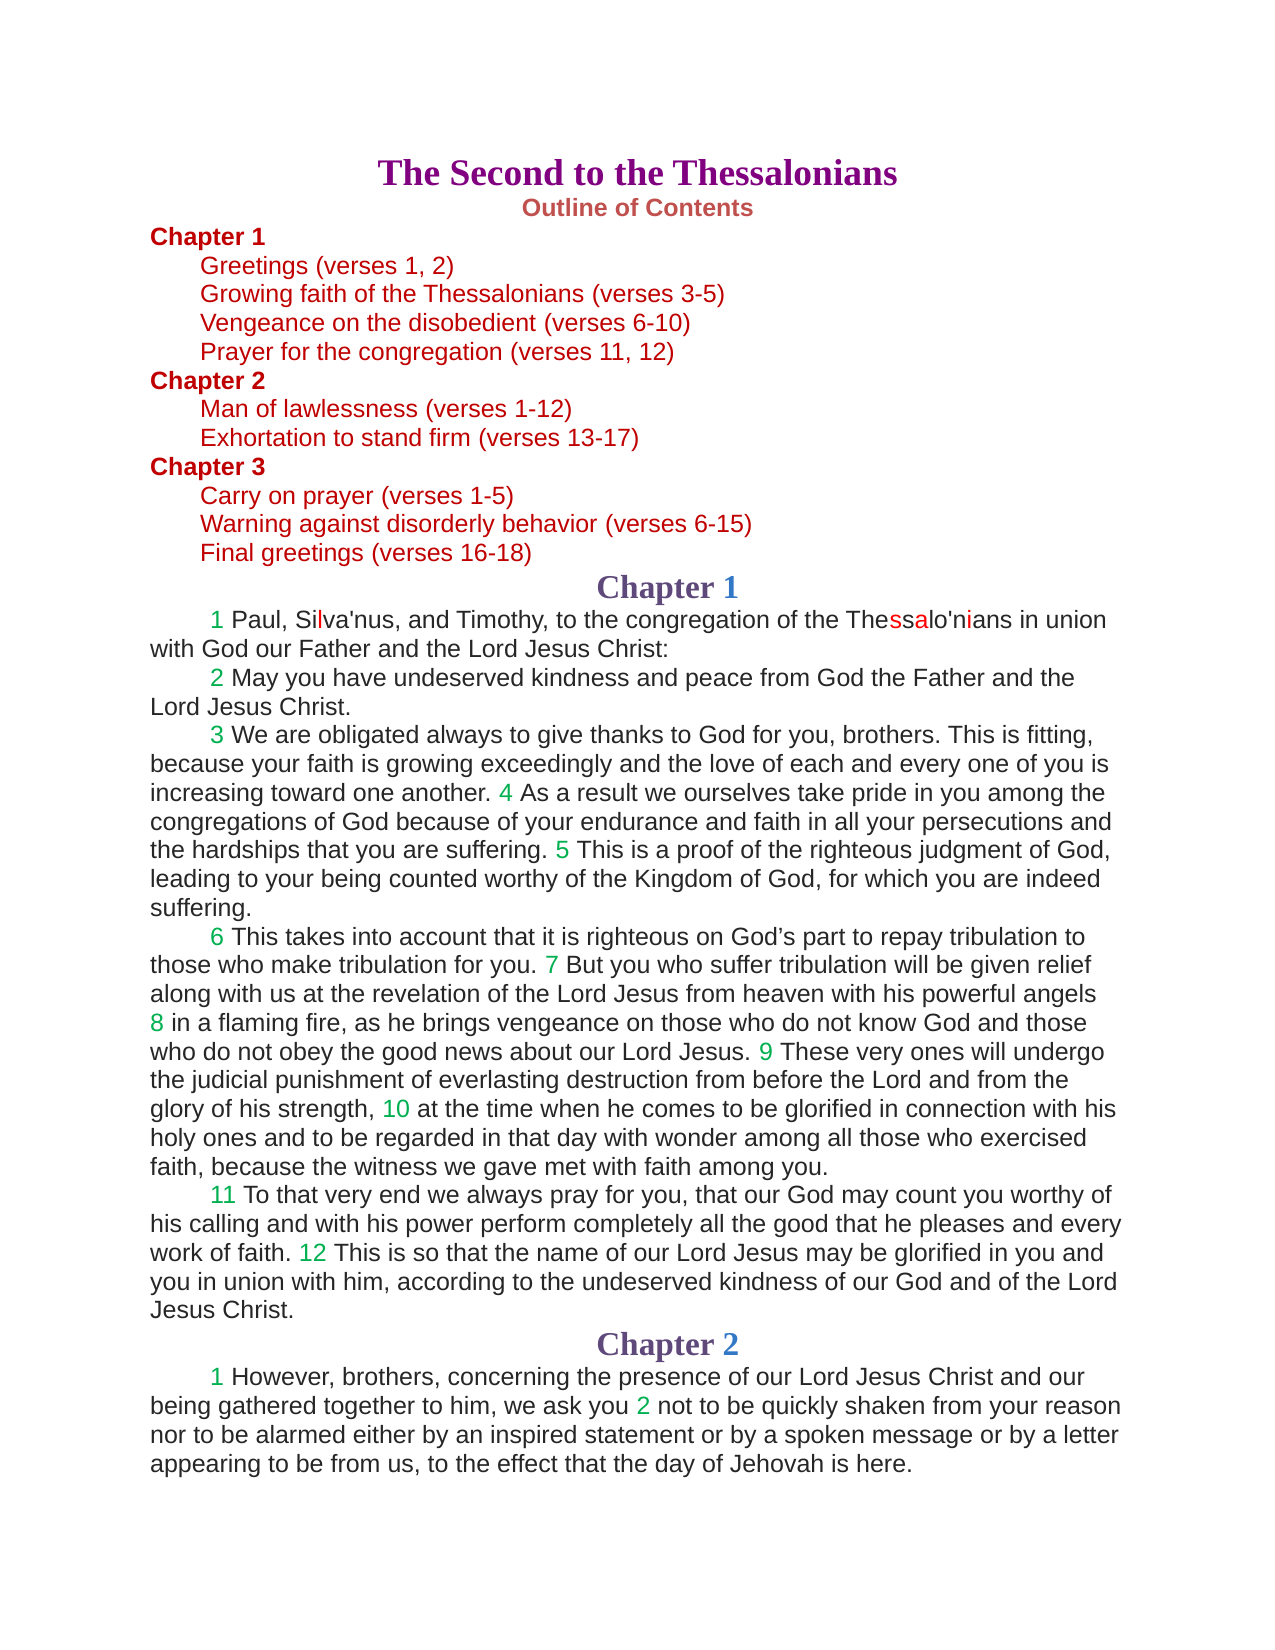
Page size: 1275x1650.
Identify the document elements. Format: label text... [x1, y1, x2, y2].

text Exhortation to stand firm (verses 13-17) [150, 423, 1125, 452]
text Carry on prayer (verses 1-5) [150, 481, 1125, 509]
text 1 However, brothers, concerning the presence of our Lord Jesus Christ and our being gathered together to him, we ask you 2 not to be quickly shaken from your reason nor to be alarmed either by an inspired statement or by a spoken message or by a letter appearing to be from us, to the effect that the day of Jehovah is here. [150, 1362, 1125, 1477]
text Chapter 1 [150, 222, 1125, 251]
text Greetings (verses 1, 2) [150, 251, 1125, 279]
text 3 We are obligated always to give thanks to God for you, brothers. This is fitting, because your faith is growing exceedingly and the love of each and every one of you is increasing toward one another. 4 As a result we ourselves take pride in you among the congregations of God because of your endurance and faith in all your persecutions and the hardships that you are suffering. 5 This is a proof of the righteous judgment of God, leading to your being counted worthy of the Kingdom of God, for which you are indeed suffering. [150, 720, 1125, 921]
text Chapter 3 [150, 452, 1125, 481]
text Chapter 2 [150, 366, 1125, 394]
text 6 This takes into account that it is righteous on God’s part to repay tribulation to those who make tribulation for you. 7 But you who suffer tribulation will be given relief along with us at the revelation of the Lord Jesus from heaven with his powerful angels 8 in a flaming fire, as he brings vengeance on those who do not know God and those who do not obey the good news about our Lord Jesus. 9 These very ones will undergo the judicial punishment of everlasting destruction from before the Lord and from the glory of his strength, 10 at the time when he comes to be glorified in connection with his holy ones and to be regarded in that day with wonder among all those who exercised faith, because the witness we gave met with faith among you. [150, 921, 1125, 1180]
text 11 To that very end we always pray for you, that our God may count you worthy of his calling and with his power perform completely all the good that he pleases and every work of faith. 12 This is so that the name of our Lord Jesus may be glorified in you and you in union with him, according to the undeserved kindness of our God and of the Lord Jesus Christ. [150, 1180, 1125, 1324]
text Chapter 1 [150, 567, 1125, 605]
text 2 May you have undeserved kindness and peace from God the Father and the Lord Jesus Christ. [150, 663, 1125, 720]
text The Second to the Thessalonians [150, 150, 1125, 193]
text Warning against disorderly behavior (verses 6-15) [150, 509, 1125, 538]
text Chapter 2 [150, 1324, 1125, 1362]
text Prayer for the congregation (verses 11, 12) [150, 337, 1125, 366]
text Final greetings (verses 16-18) [150, 538, 1125, 567]
text 1 Paul, Silvaʹnus, and Timothy, to the congregation of the Thessaloʹnians in union with God our Father and the Lord Jesus Christ: [150, 605, 1125, 663]
text Man of lawlessness (verses 1-12) [150, 394, 1125, 423]
text Outline of Contents [150, 193, 1125, 222]
text Vengeance on the disobedient (verses 6-10) [150, 308, 1125, 337]
text Growing faith of the Thessalonians (verses 3-5) [150, 279, 1125, 308]
